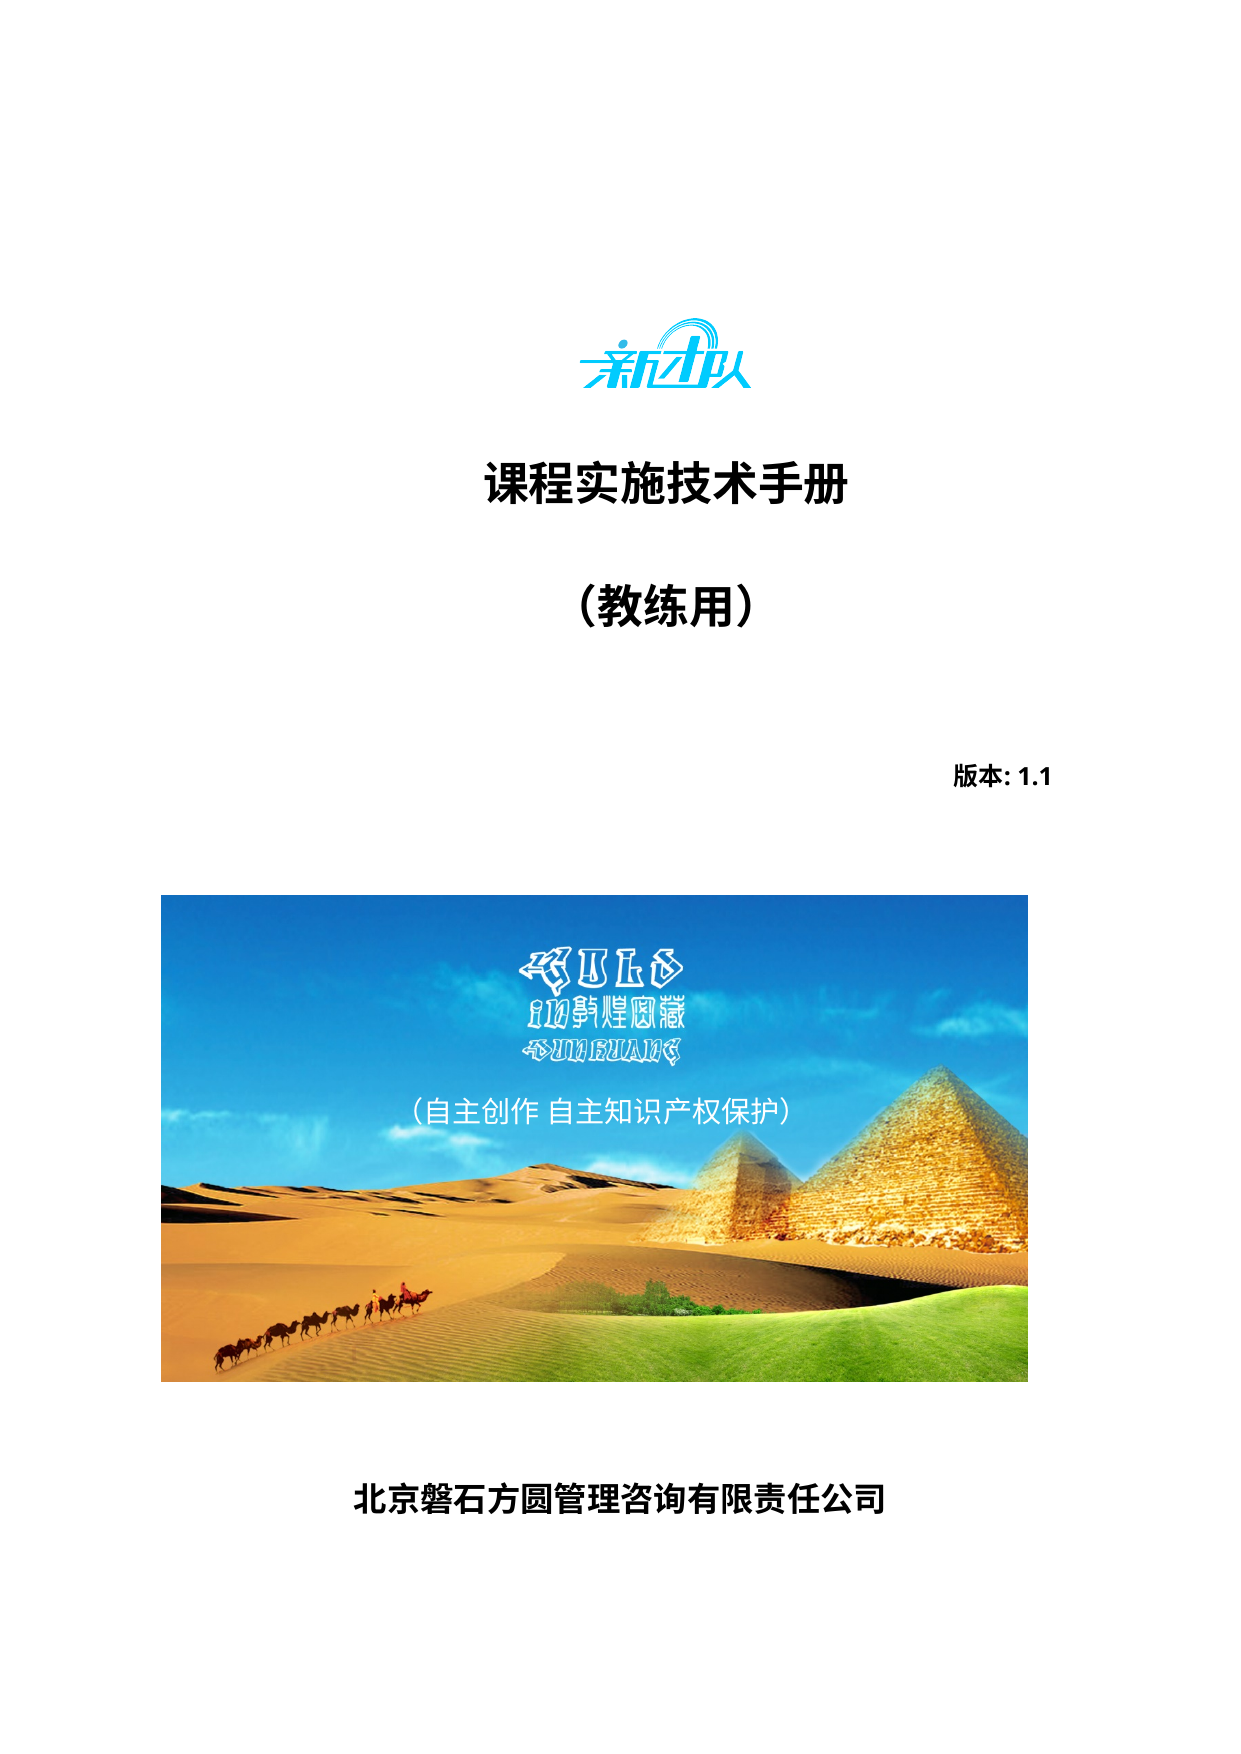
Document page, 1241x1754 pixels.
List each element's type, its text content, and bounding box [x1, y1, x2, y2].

text 北京磐石方圆管理咨询有限责任公司 [187, 1464, 1053, 1529]
picture [630, 354, 638, 363]
picture [712, 355, 721, 373]
text （教练用） [187, 554, 1053, 652]
text 版本: 1.1 [187, 742, 1053, 807]
text 课程实施技术手册 [187, 432, 1053, 529]
picture [623, 364, 635, 371]
picture [614, 355, 626, 359]
picture [579, 277, 753, 407]
picture [161, 895, 1028, 1382]
